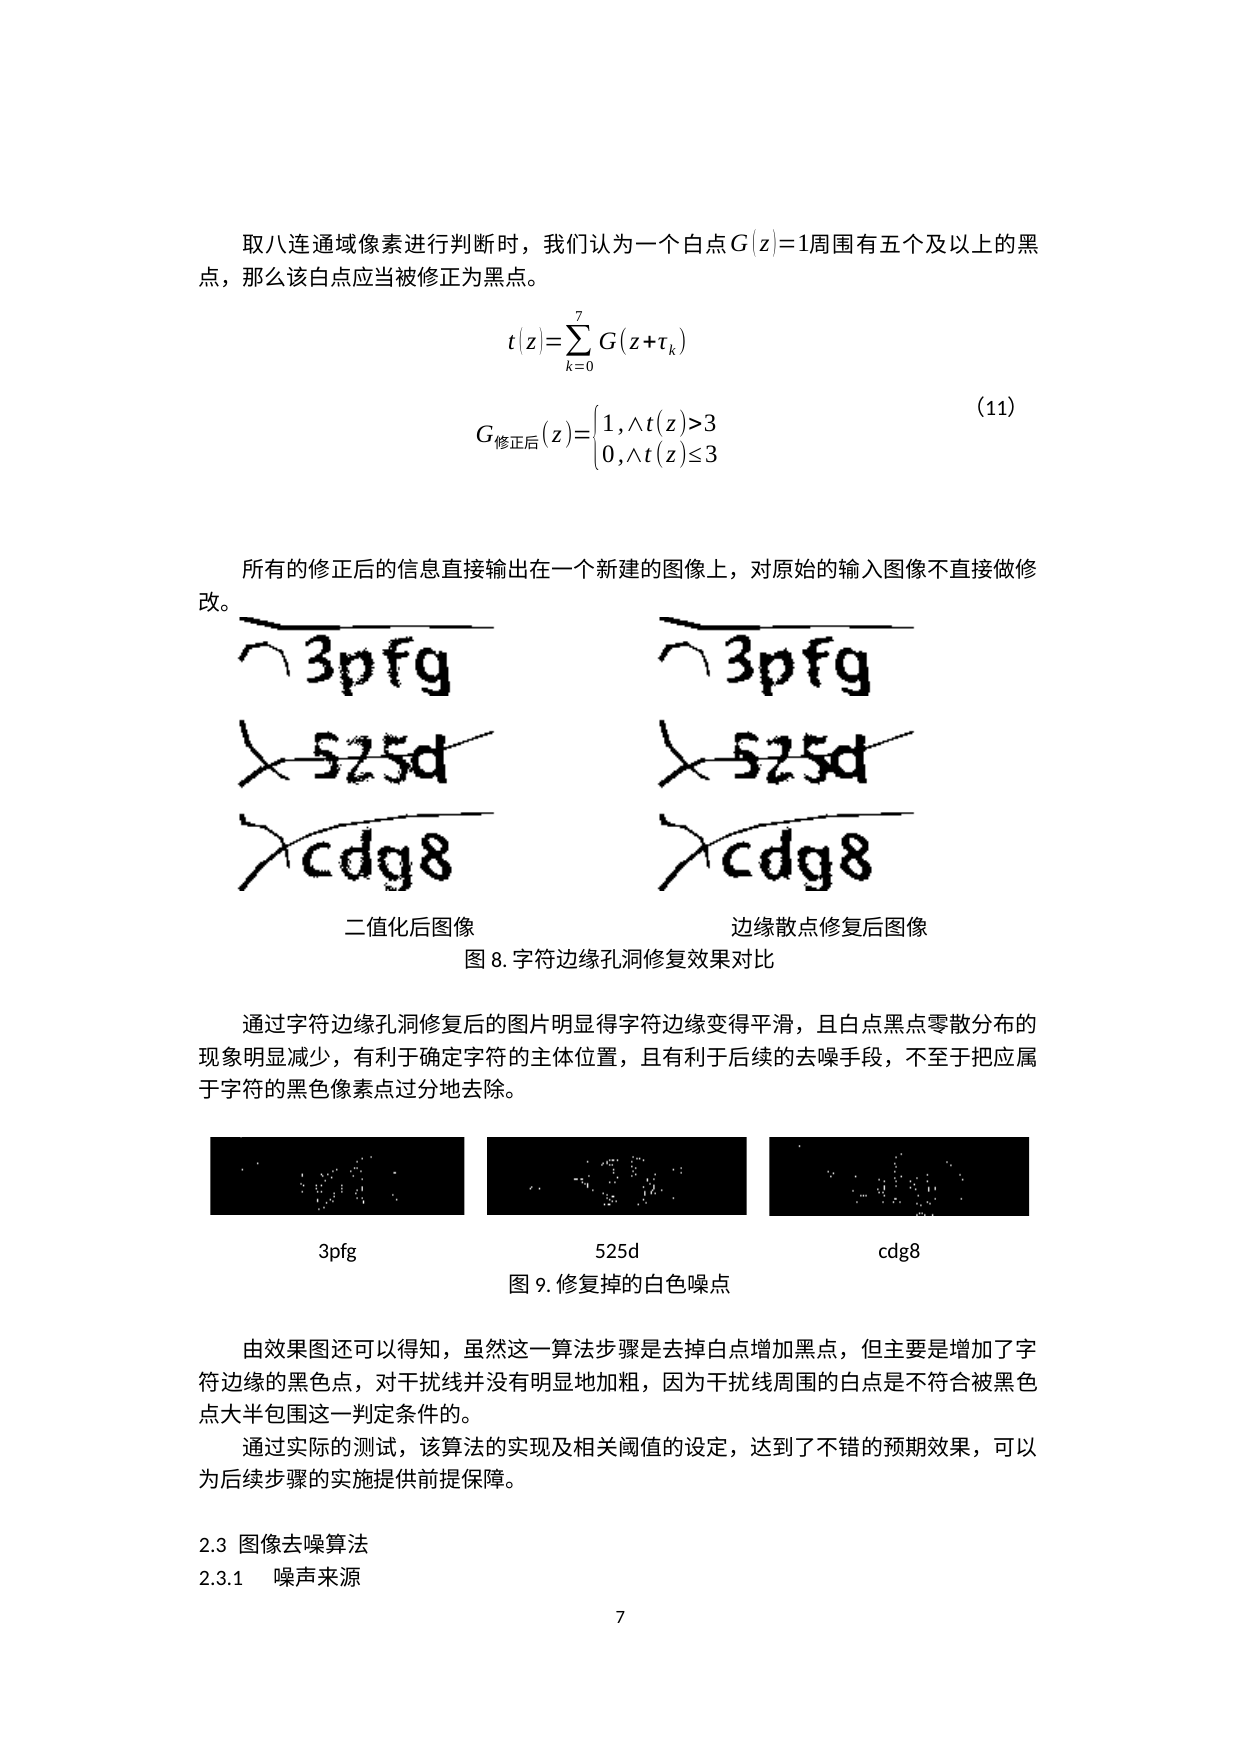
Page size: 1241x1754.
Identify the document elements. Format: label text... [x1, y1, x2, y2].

picture [210, 617, 523, 696]
picture [630, 617, 944, 696]
picture [210, 812, 523, 891]
picture [210, 1137, 465, 1215]
picture [630, 714, 944, 793]
picture [487, 1137, 747, 1215]
picture [210, 714, 523, 793]
picture [769, 1137, 1030, 1216]
picture [630, 812, 944, 891]
